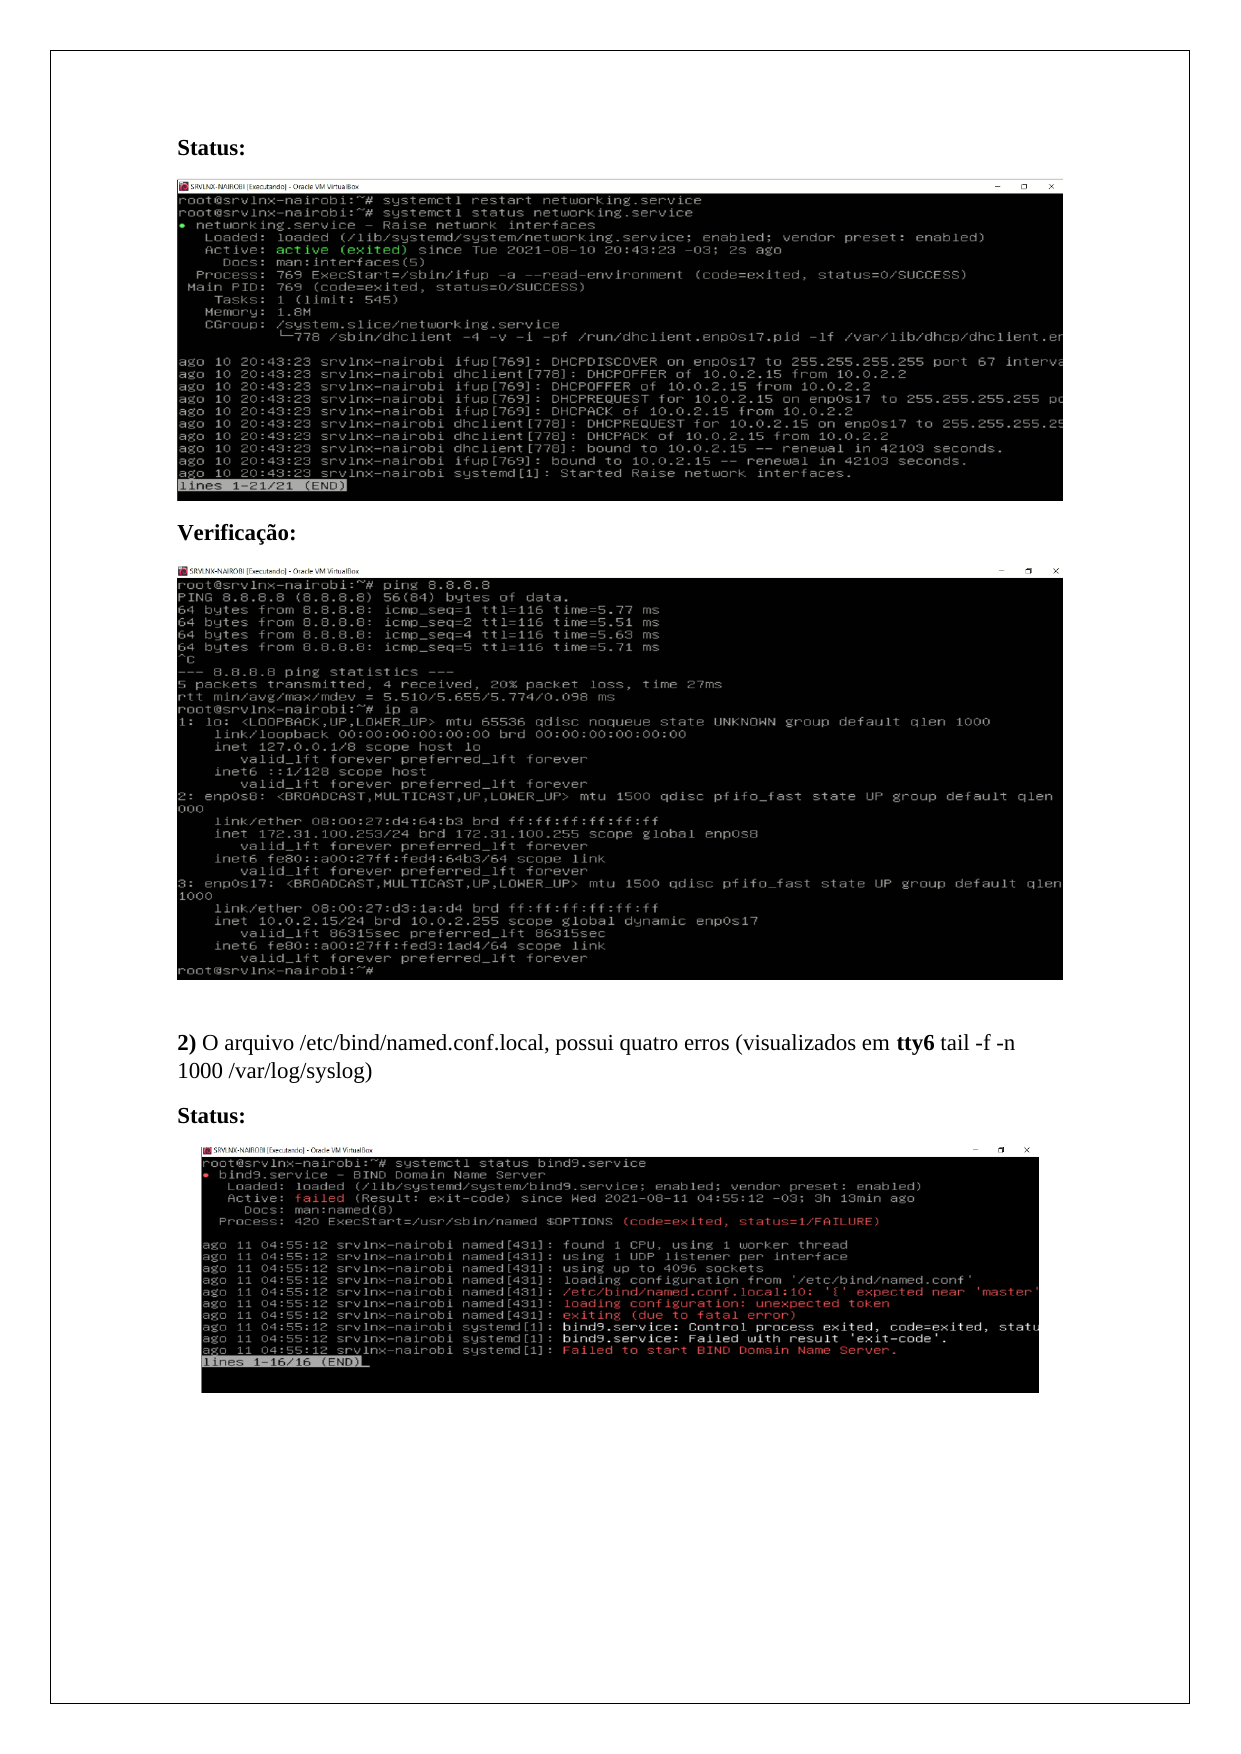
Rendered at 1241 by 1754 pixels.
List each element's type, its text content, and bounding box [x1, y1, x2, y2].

picture [201, 1147, 1039, 1393]
text 2) O arquivo /etc/bind/named.conf.local, possui quatro erros (visualizados em tty6 tail -f -n 1000 /var/log/syslog) [177, 980, 1063, 1083]
picture [177, 178, 1063, 501]
picture [177, 564, 1063, 980]
text Verificação: [177, 519, 1063, 545]
text Status: [177, 134, 1063, 160]
text Status: [177, 1102, 1063, 1128]
